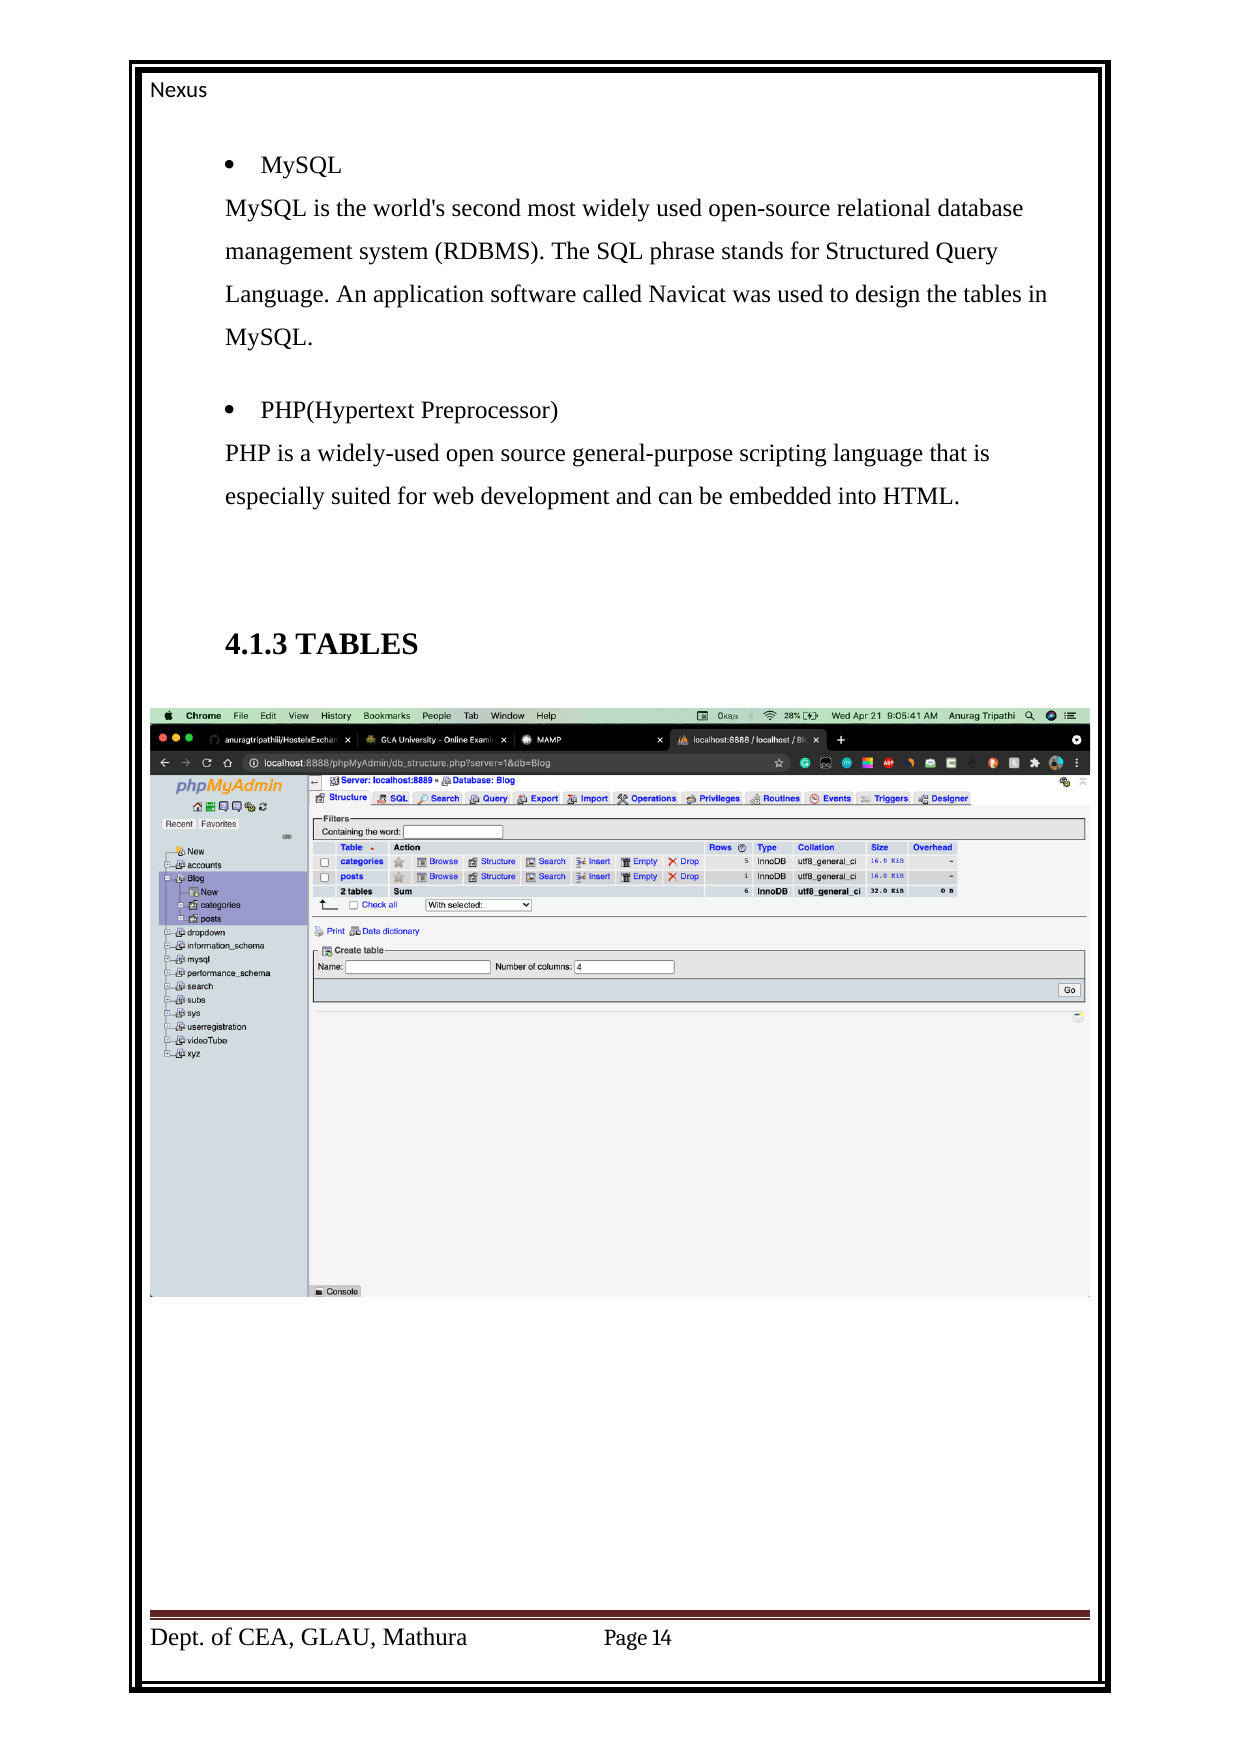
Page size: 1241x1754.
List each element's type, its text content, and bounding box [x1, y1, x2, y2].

text 4.1.3 TABLES [225, 626, 1090, 662]
picture [150, 708, 1091, 1297]
text PHP(Hypertext Preprocessor) PHP is a widely-used open source general-purpose scripting language that is especially suited for web development and can be embedded into HTML. [225, 395, 1090, 510]
text MySQL MySQL is the world's second most widely used open-source relational database management system (RDBMS). The SQL phrase stands for Structured Query Language. An application software called Navicat was used to design the tables in MySQL. [225, 150, 1090, 351]
